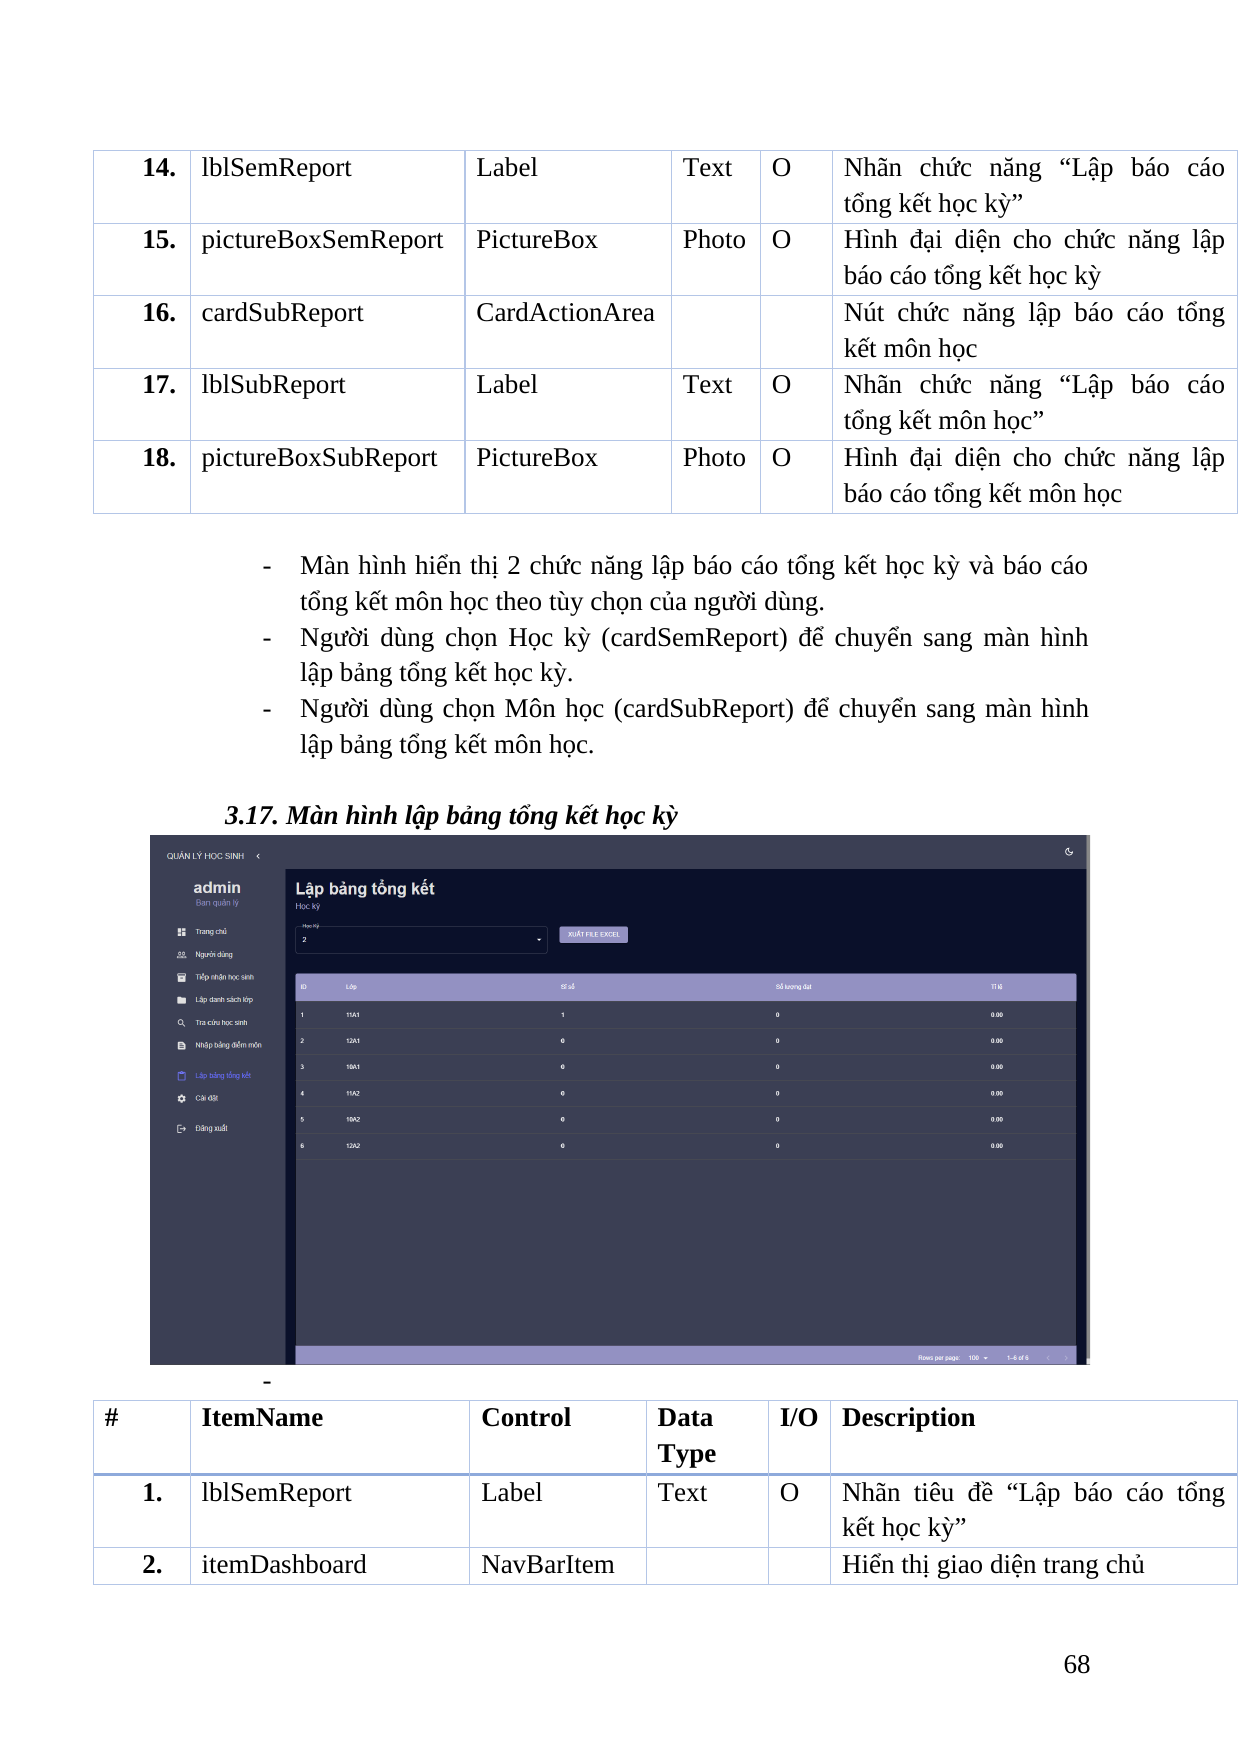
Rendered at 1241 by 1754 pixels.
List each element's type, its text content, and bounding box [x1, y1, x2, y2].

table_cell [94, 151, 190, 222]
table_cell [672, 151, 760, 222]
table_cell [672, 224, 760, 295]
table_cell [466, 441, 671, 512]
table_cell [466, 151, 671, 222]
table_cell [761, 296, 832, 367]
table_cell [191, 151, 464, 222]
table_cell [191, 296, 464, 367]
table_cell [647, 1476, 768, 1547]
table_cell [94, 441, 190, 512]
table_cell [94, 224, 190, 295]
list Người dùng chọn Học kỳ (cardSemReport) để chuyển sang màn hình lập bảng tổng kết học kỳ. [262, 621, 1090, 688]
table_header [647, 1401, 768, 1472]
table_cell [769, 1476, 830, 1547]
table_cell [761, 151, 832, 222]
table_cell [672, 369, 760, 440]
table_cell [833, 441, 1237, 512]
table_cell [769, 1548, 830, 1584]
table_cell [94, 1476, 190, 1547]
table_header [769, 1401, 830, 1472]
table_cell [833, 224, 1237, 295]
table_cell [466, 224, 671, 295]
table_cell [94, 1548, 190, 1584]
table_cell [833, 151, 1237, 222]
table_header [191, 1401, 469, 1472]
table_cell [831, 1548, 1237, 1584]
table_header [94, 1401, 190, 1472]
list Màn hình hiển thị 2 chức năng lập báo cáo tổng kết học kỳ và báo cáo tổng kết môn học theo tùy chọn của người dùng. [262, 549, 1090, 616]
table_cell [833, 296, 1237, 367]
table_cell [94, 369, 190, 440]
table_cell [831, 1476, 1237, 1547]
picture [150, 835, 1091, 1365]
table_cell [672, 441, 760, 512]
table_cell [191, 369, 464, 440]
subtitle 3.17. Màn hình lập bảng tổng kết học kỳ [150, 799, 1090, 831]
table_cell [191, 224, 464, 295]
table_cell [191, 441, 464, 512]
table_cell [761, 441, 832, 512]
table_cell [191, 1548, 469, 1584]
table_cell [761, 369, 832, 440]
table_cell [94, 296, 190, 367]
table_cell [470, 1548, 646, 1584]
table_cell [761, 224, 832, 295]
list Người dùng chọn Môn học (cardSubReport) để chuyển sang màn hình lập bảng tổng kết môn học. [262, 692, 1090, 759]
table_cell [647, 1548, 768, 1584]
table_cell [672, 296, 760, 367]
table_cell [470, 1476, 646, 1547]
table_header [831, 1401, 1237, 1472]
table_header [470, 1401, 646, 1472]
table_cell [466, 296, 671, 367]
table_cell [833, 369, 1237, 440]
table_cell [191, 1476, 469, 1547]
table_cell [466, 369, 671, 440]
